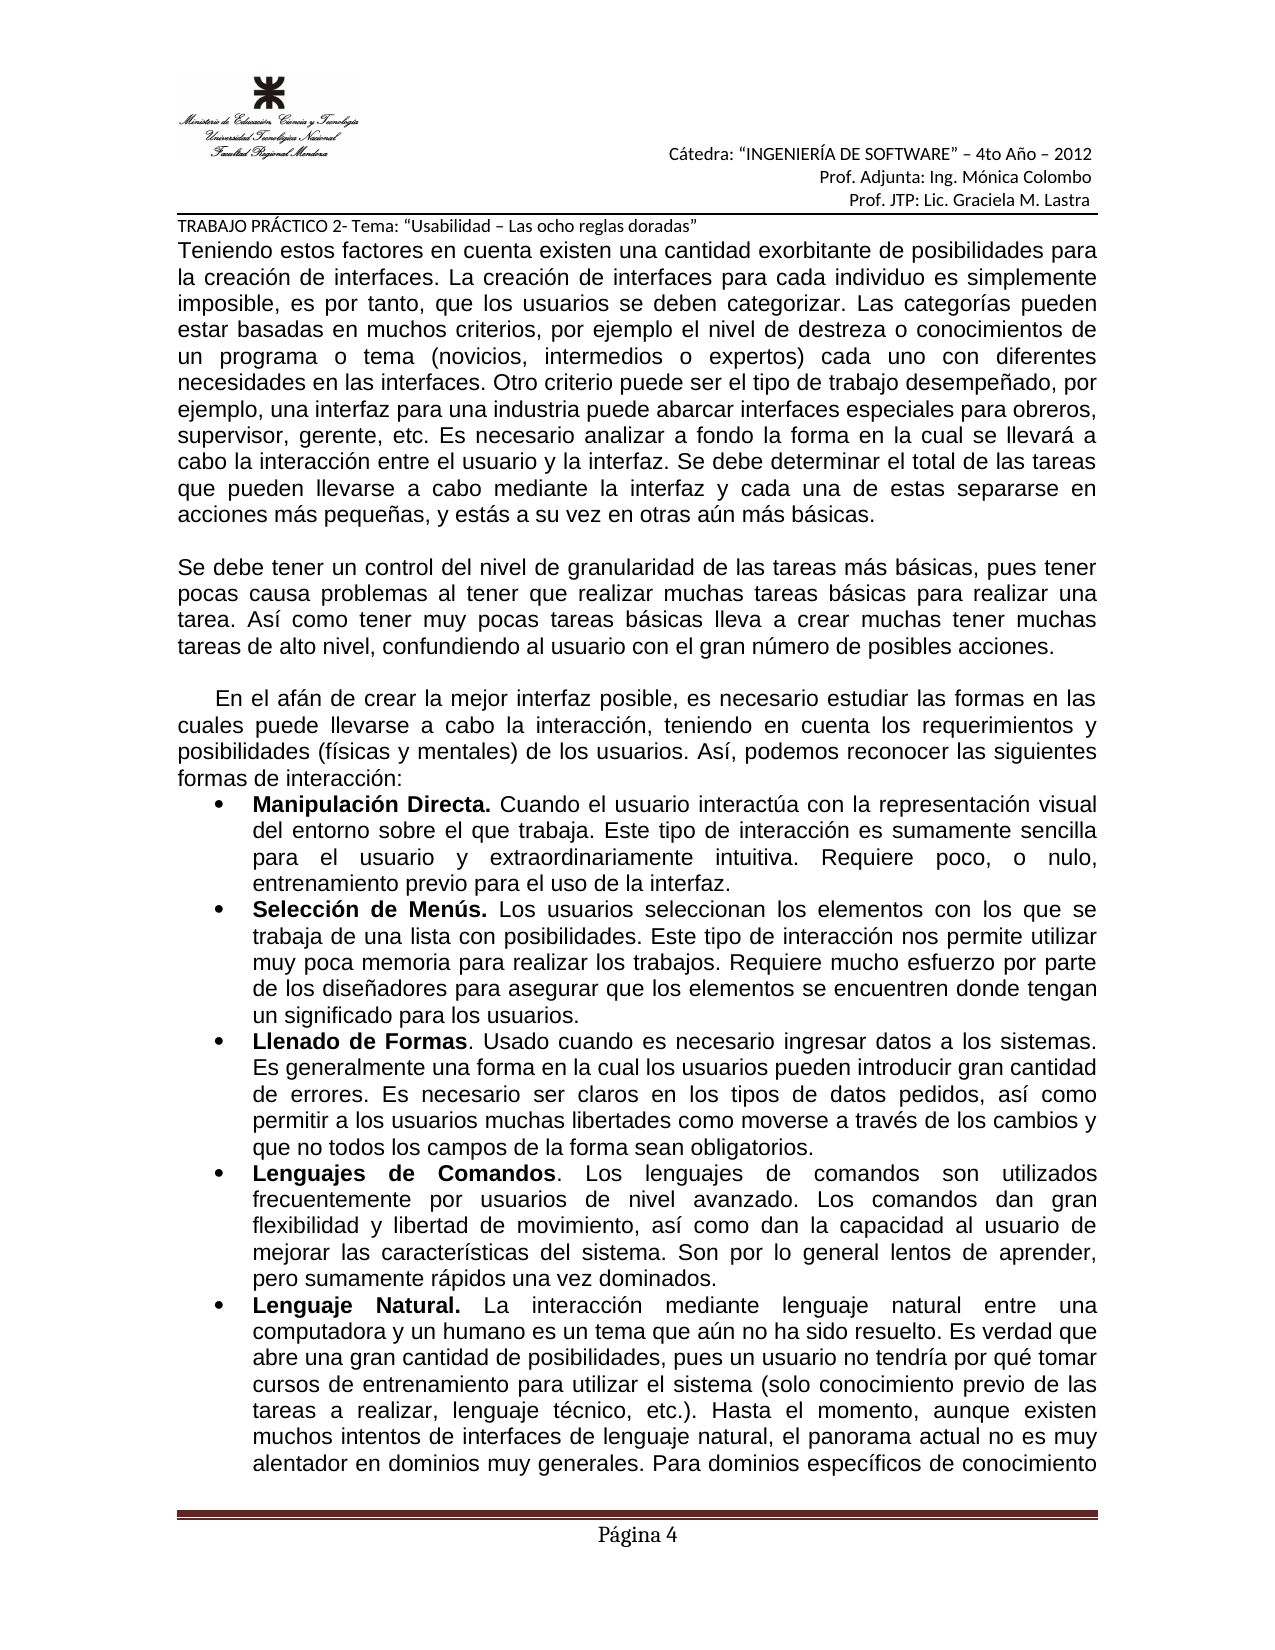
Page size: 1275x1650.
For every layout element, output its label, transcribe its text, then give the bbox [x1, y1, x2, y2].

list Manipulación Directa. Cuando el usuario interactúa con la representación visual del entorno sobre el que trabaja. Este tipo de interacción es sumamente sencilla para el usuario y extraordinariamente intuitiva. Requiere poco, o nulo, entrenamiento previo para el uso de la interfaz. [215, 791, 1098, 896]
list Selección de Menús. Los usuarios seleccionan los elementos con los que se trabaja de una lista con posibilidades. Este tipo de interacción nos permite utilizar muy poca memoria para realizar los trabajos. Requiere mucho esfuerzo por parte de los diseñadores para asegurar que los elementos se encuentren donde tengan un significado para los usuarios. [215, 896, 1098, 1028]
list Llenado de Formas. Usado cuando es necesario ingresar datos a los sistemas. Es generalmente una forma en la cual los usuarios pueden introducir gran cantidad de errores. Es necesario ser claros en los tipos de datos pedidos, así como permitir a los usuarios muchas libertades como moverse a través de los cambios y que no todos los campos de la forma sean obligatorios. [215, 1028, 1098, 1160]
list Lenguajes de Comandos. Los lenguajes de comandos son utilizados frecuentemente por usuarios de nivel avanzado. Los comandos dan gran flexibilidad y libertad de movimiento, así como dan la capacidad al usuario de mejorar las características del sistema. Son por lo general lentos de aprender, pero sumamente rápidos una vez dominados. [215, 1160, 1098, 1292]
text Se debe tener un control del nivel de granularidad de las tareas más básicas, pues tener pocas causa problemas al tener que realizar muchas tareas básicas para realizar una tarea. Así como tener muy pocas tareas básicas lleva a crear muchas tener muchas tareas de alto nivel, confundiendo al usuario con el gran número de posibles acciones. [177, 554, 1098, 659]
text En el afán de crear la mejor interfaz posible, es necesario estudiar las formas en las cuales puede llevarse a cabo la interacción, teniendo en cuenta los requerimientos y posibilidades (físicas y mentales) de los usuarios. Así, podemos reconocer las siguientes formas de interacción: [177, 685, 1098, 791]
picture [177, 73, 361, 161]
